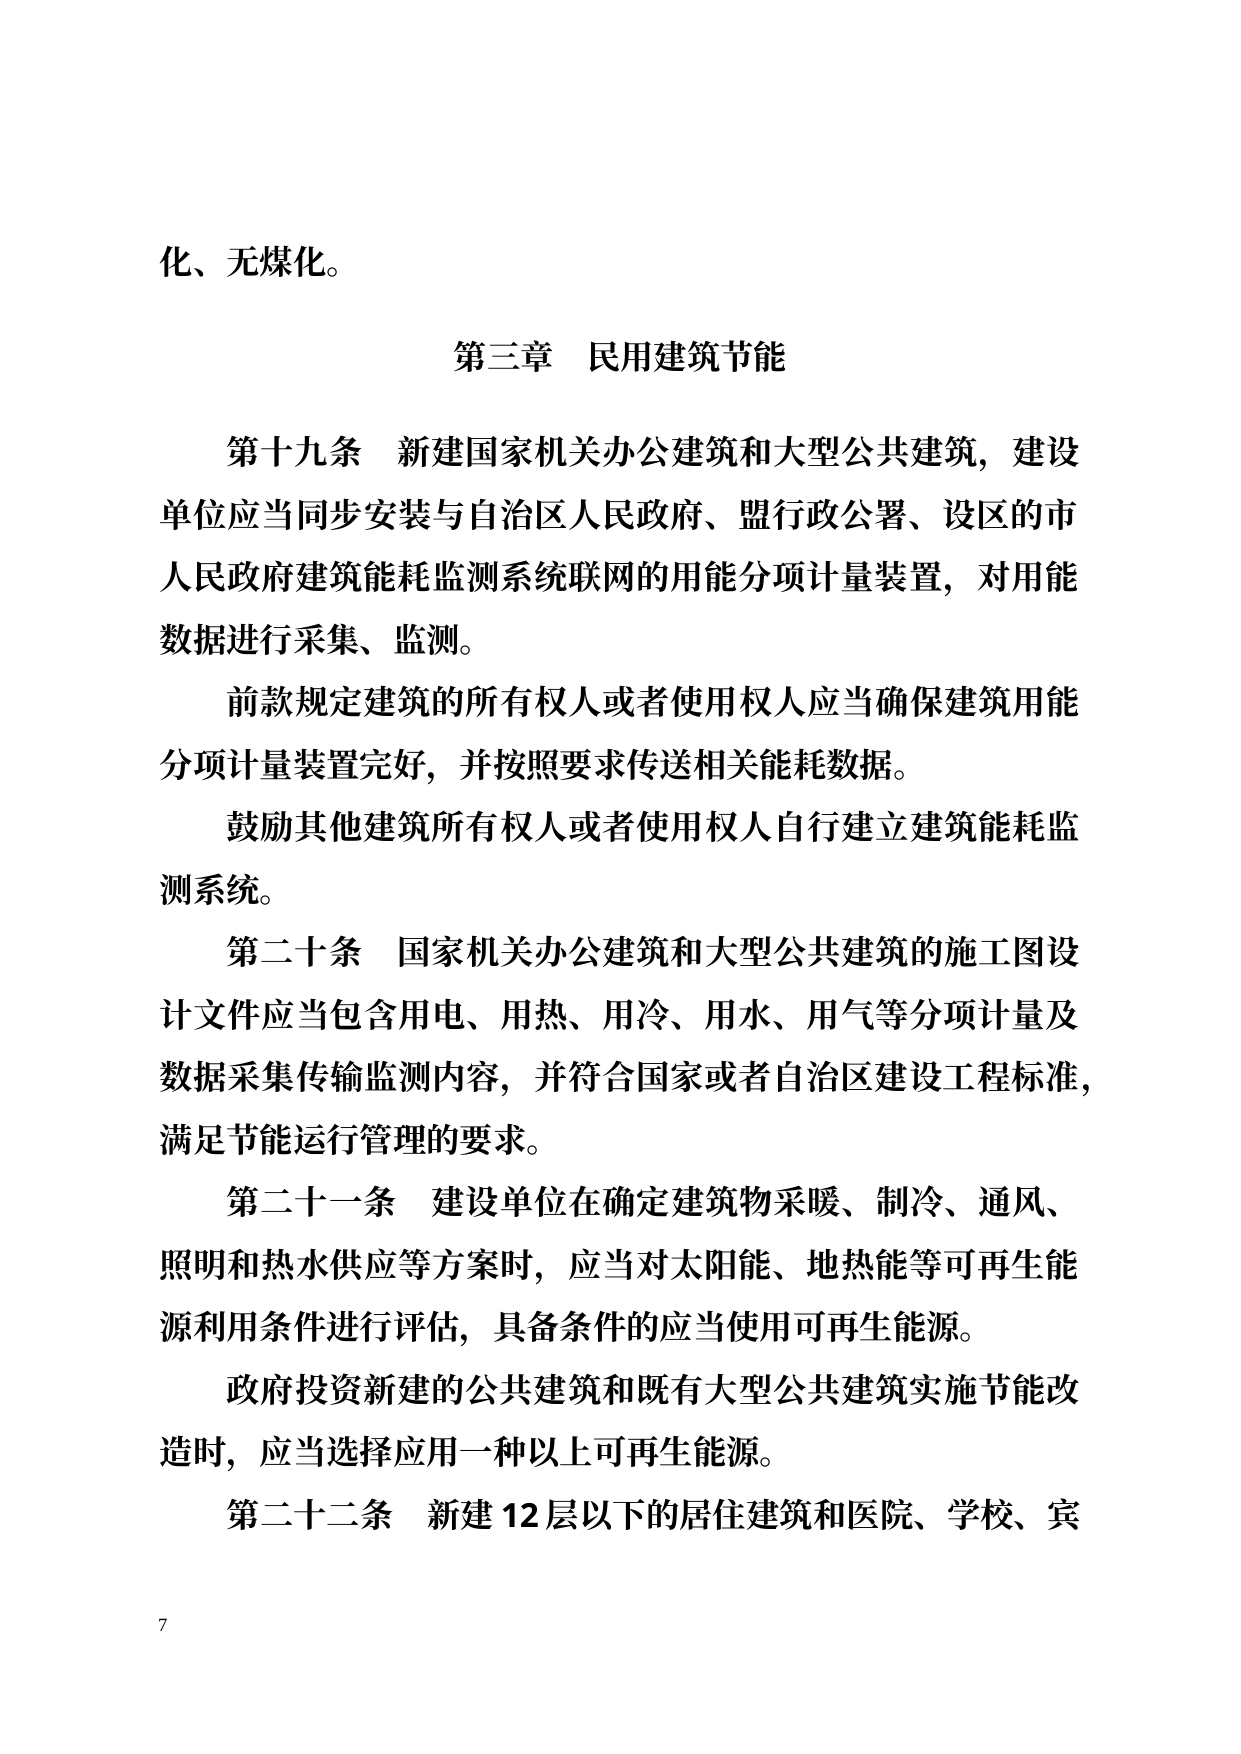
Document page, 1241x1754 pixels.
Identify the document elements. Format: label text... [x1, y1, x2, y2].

text 第二十一条 建设单位在确定建筑物采暖、制冷、通风、照明和热水供应等方案时，应当对太阳能、地热能等可再生能源利用条件进行评估，具备条件的应当使用可再生能源。 [159, 1164, 1081, 1352]
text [159, 224, 1081, 287]
text 鼓励其他建筑所有权人或者使用权人自行建立建筑能耗监测系统。 [159, 789, 1081, 914]
text 前款规定建筑的所有权人或者使用权人应当确保建筑用能分项计量装置完好，并按照要求传送相关能耗数据。 [159, 664, 1081, 789]
text 第十九条 新建国家机关办公建筑和大型公共建筑，建设单位应当同步安装与自治区人民政府、盟行政公署、设区的市人民政府建筑能耗监测系统联网的用能分项计量装置，对用能数据进行采集、监测。 [159, 414, 1081, 664]
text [159, 1477, 1081, 1539]
text 第三章 民用建筑节能 [159, 319, 1081, 382]
text 政府投资新建的公共建筑和既有大型公共建筑实施节能改造时，应当选择应用一种以上可再生能源。 [159, 1352, 1081, 1477]
text 第二十条 国家机关办公建筑和大型公共建筑的施工图设计文件应当包含用电、用热、用冷、用水、用气等分项计量及数据采集传输监测内容，并符合国家或者自治区建设工程标准，满足节能运行管理的要求。 [159, 914, 1081, 1164]
